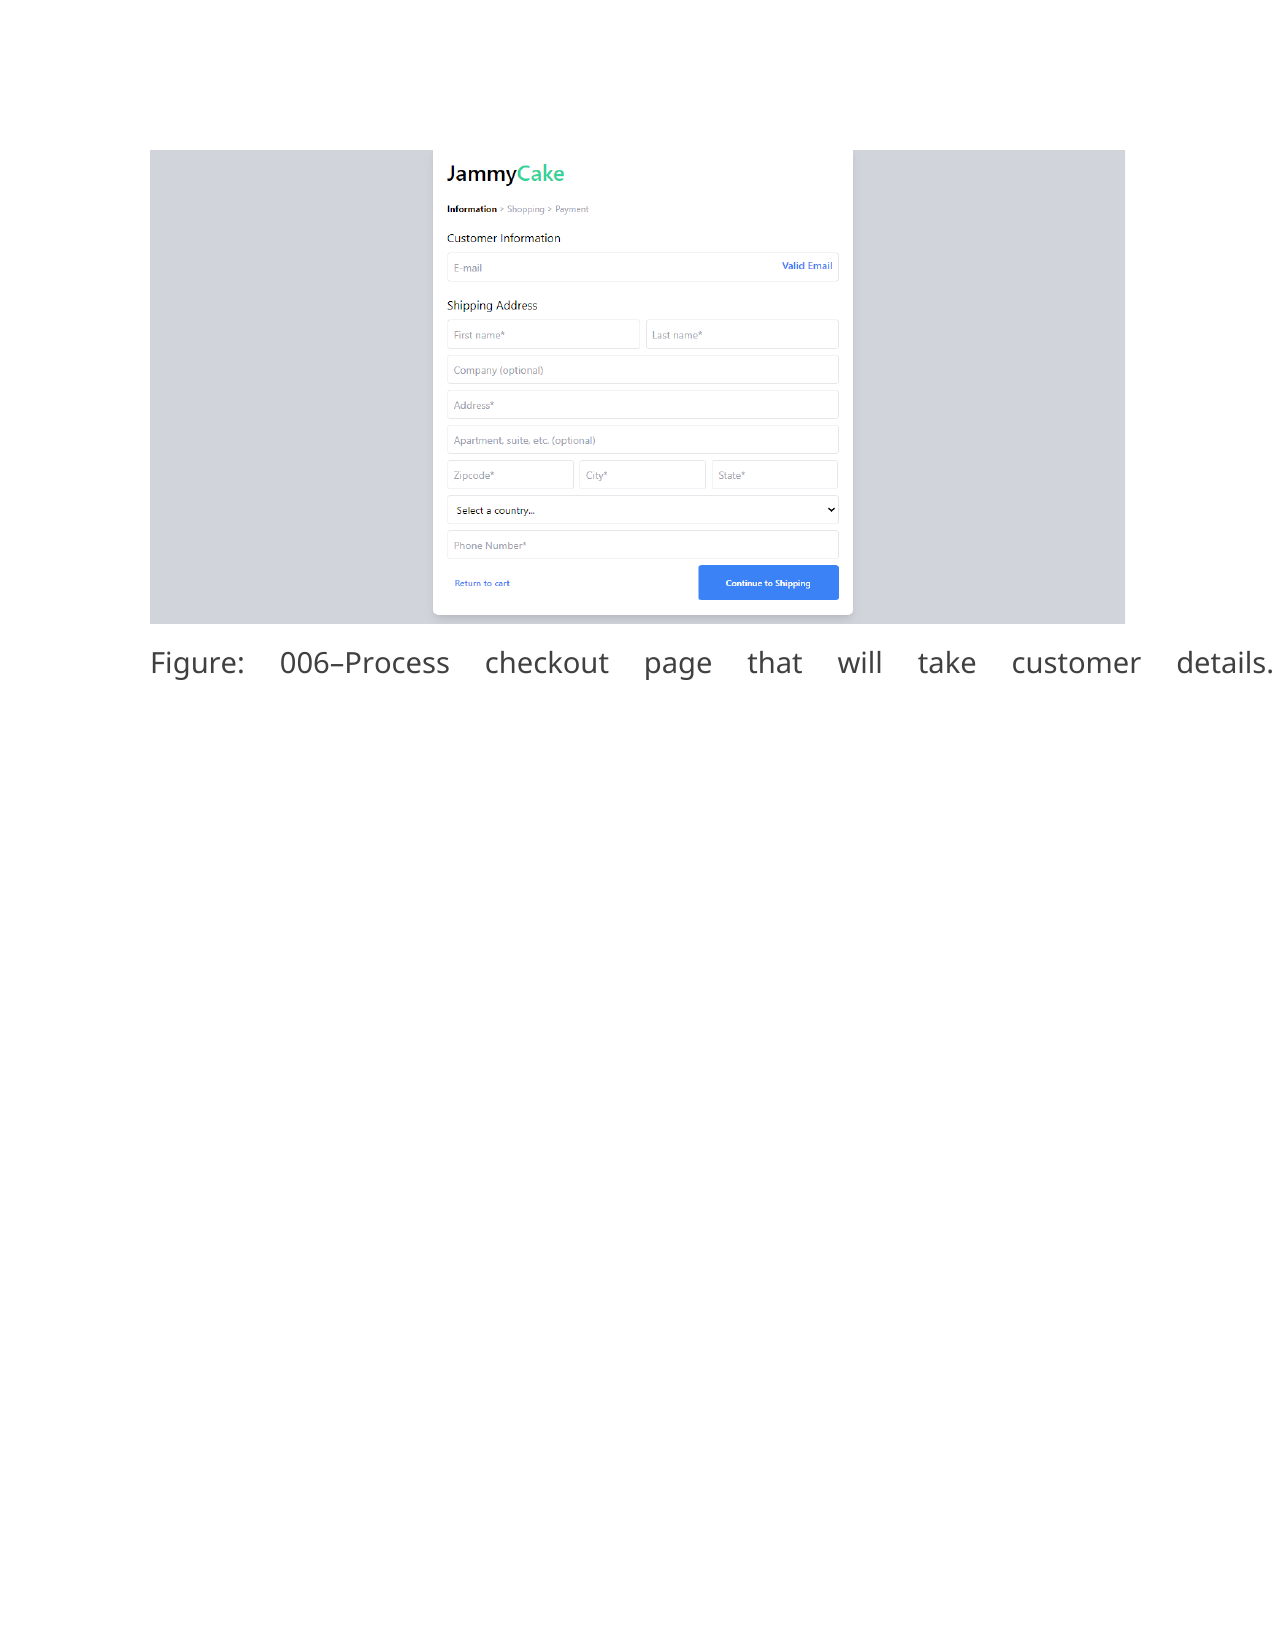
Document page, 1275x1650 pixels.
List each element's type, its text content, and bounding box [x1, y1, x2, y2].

text Figure: 006–Process checkout page that will take customer details. [150, 642, 1275, 711]
picture [150, 150, 1125, 624]
